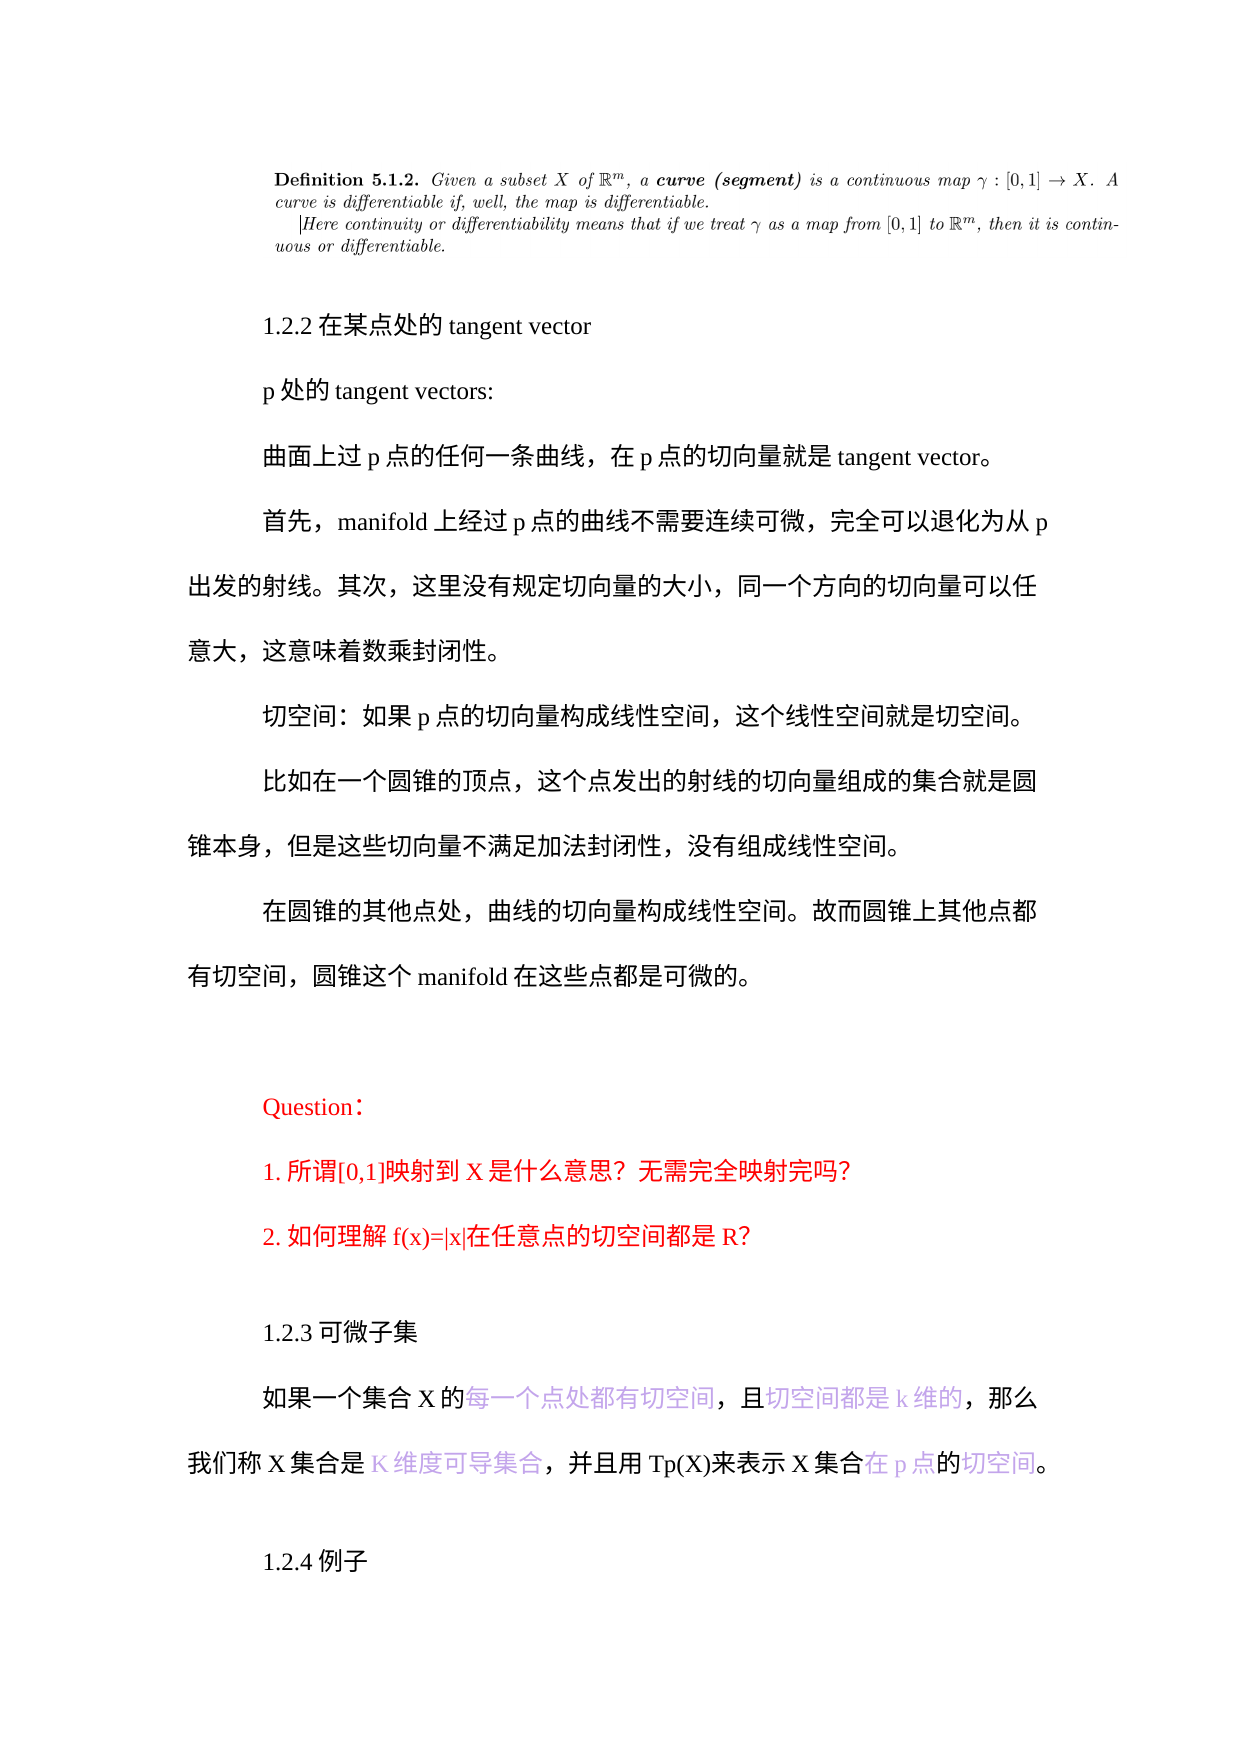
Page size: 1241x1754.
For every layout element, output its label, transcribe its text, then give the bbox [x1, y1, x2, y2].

text 在圆锥的其他点处，曲线的切向量构成线性空间。故而圆锥上其他点都有切空间，圆锥这个manifold在这些点都是可微的。 [187, 877, 1053, 1007]
picture [262, 162, 1127, 258]
text Question： [187, 1072, 1053, 1137]
text 首先，manifold上经过p点的曲线不需要连续可微，完全可以退化为从p出发的射线。其次，这里没有规定切向量的大小，同一个方向的切向量可以任意大，这意味着数乘封闭性。 [187, 487, 1053, 682]
list 如何理解f(x)=|x|在任意点的切空间都是R？ [187, 1202, 1053, 1267]
text 如果一个集合X的每一个点处都有切空间，且切空间都是k维的，那么我们称X集合是K维度可导集合，并且用Tp(X)来表示X集合在p点的切空间。 [187, 1364, 1053, 1494]
text 比如在一个圆锥的顶点，这个点发出的射线的切向量组成的集合就是圆锥本身，但是这些切向量不满足加法封闭性，没有组成线性空间。 [187, 747, 1053, 877]
text 切空间：如果p点的切向量构成线性空间，这个线性空间就是切空间。 [187, 682, 1053, 747]
text 1.2.4 例子 [187, 1527, 1053, 1592]
text 曲面上过p点的任何一条曲线，在p点的切向量就是tangent vector。 [187, 422, 1053, 487]
list 所谓[0,1]映射到X是什么意思？无需完全映射完吗？ [187, 1137, 1053, 1202]
text 1.2.2 在某点处的tangent vector [187, 292, 1053, 357]
text p处的tangent vectors: [187, 357, 1053, 422]
text 1.2.3 可微子集 [187, 1299, 1053, 1364]
